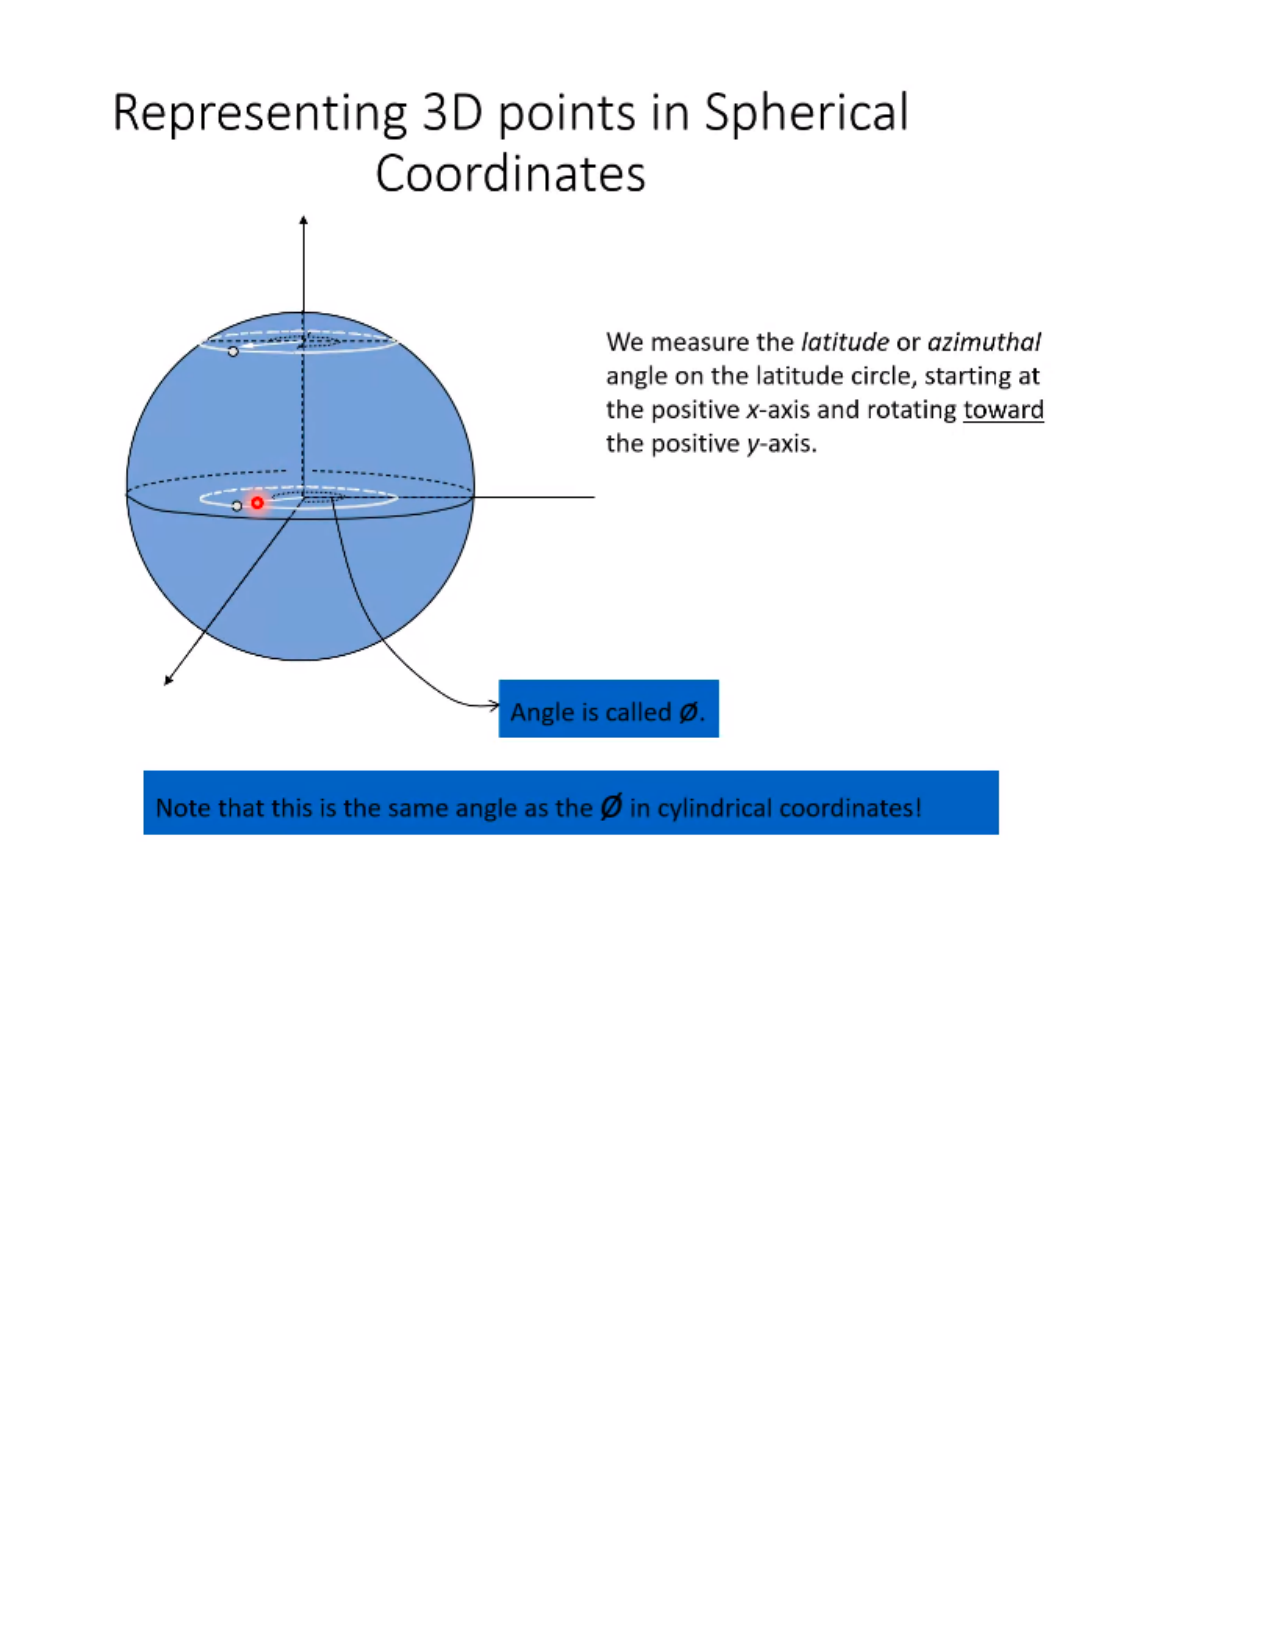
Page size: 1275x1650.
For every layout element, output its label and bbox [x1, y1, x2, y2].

picture [75, 75, 1114, 846]
